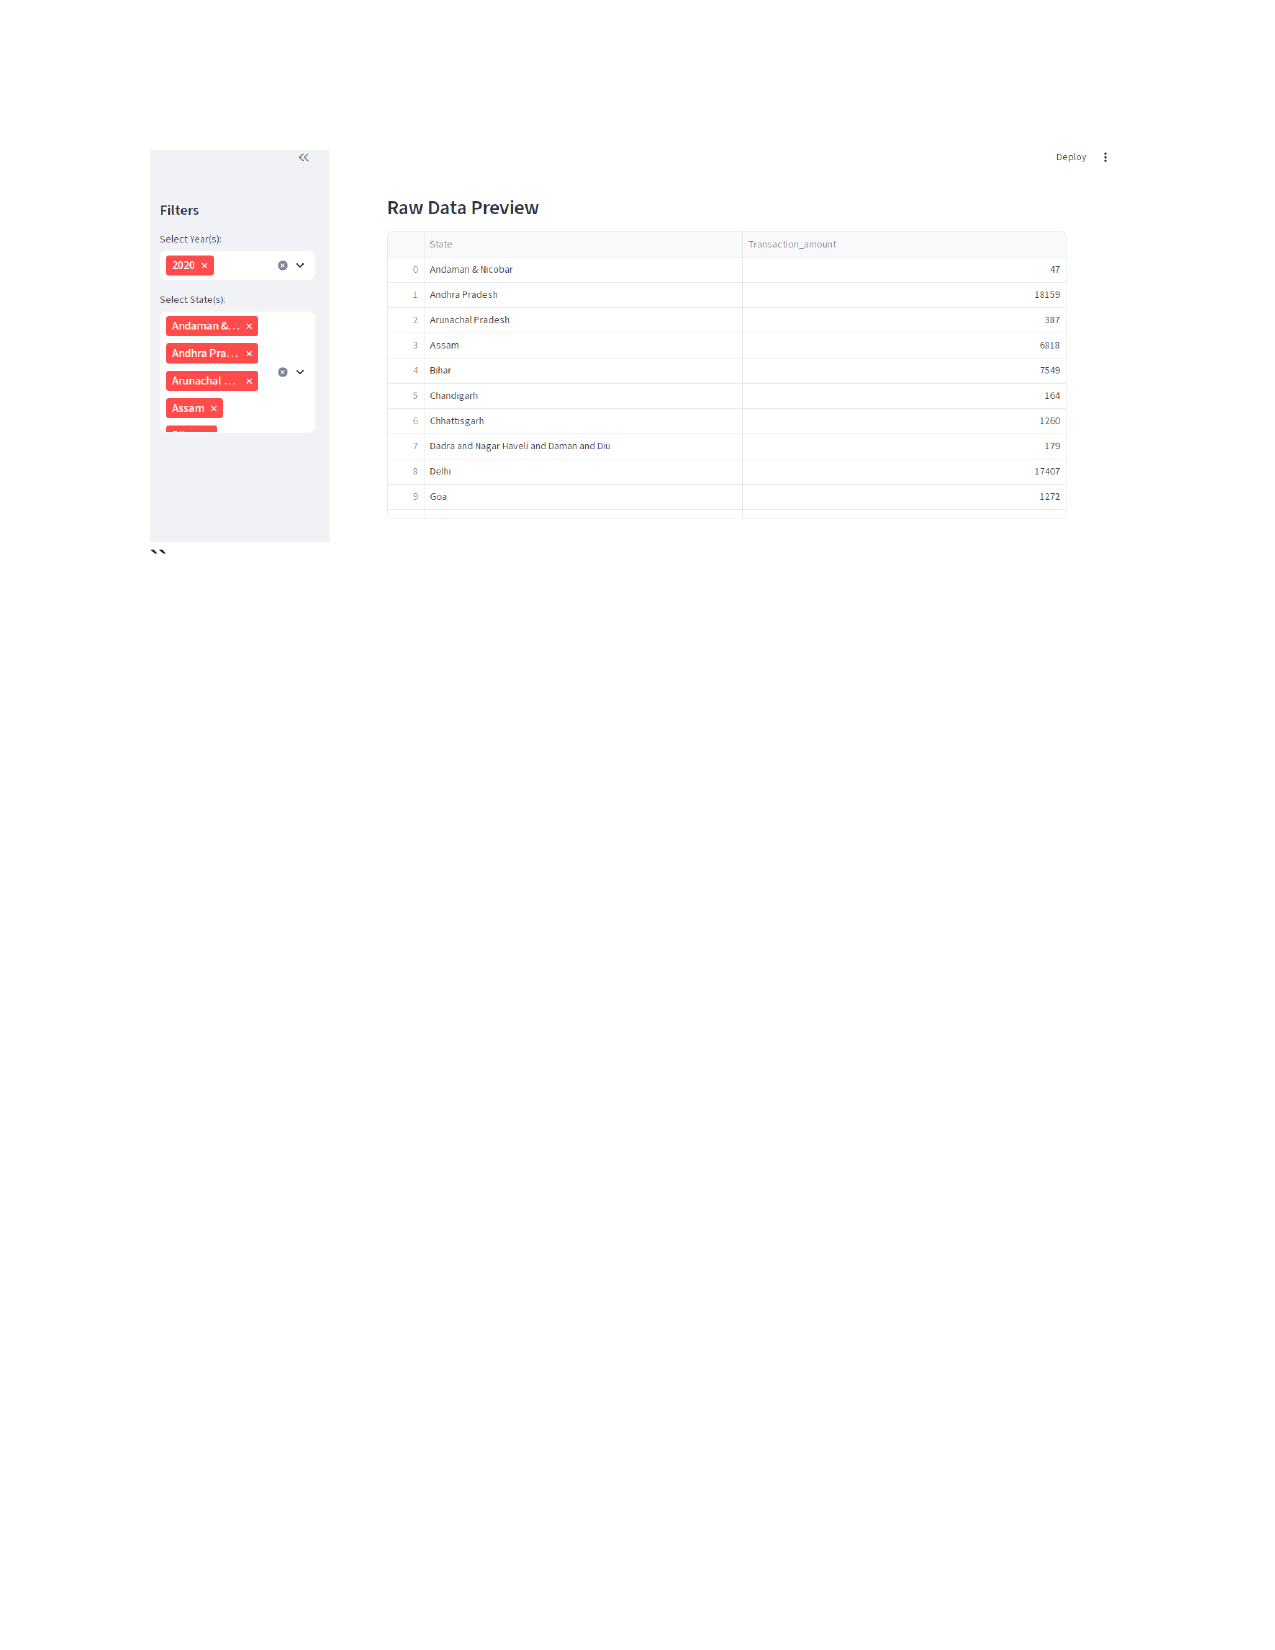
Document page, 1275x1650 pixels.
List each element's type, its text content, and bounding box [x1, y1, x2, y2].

picture [150, 150, 1125, 542]
text `` [150, 546, 1125, 574]
